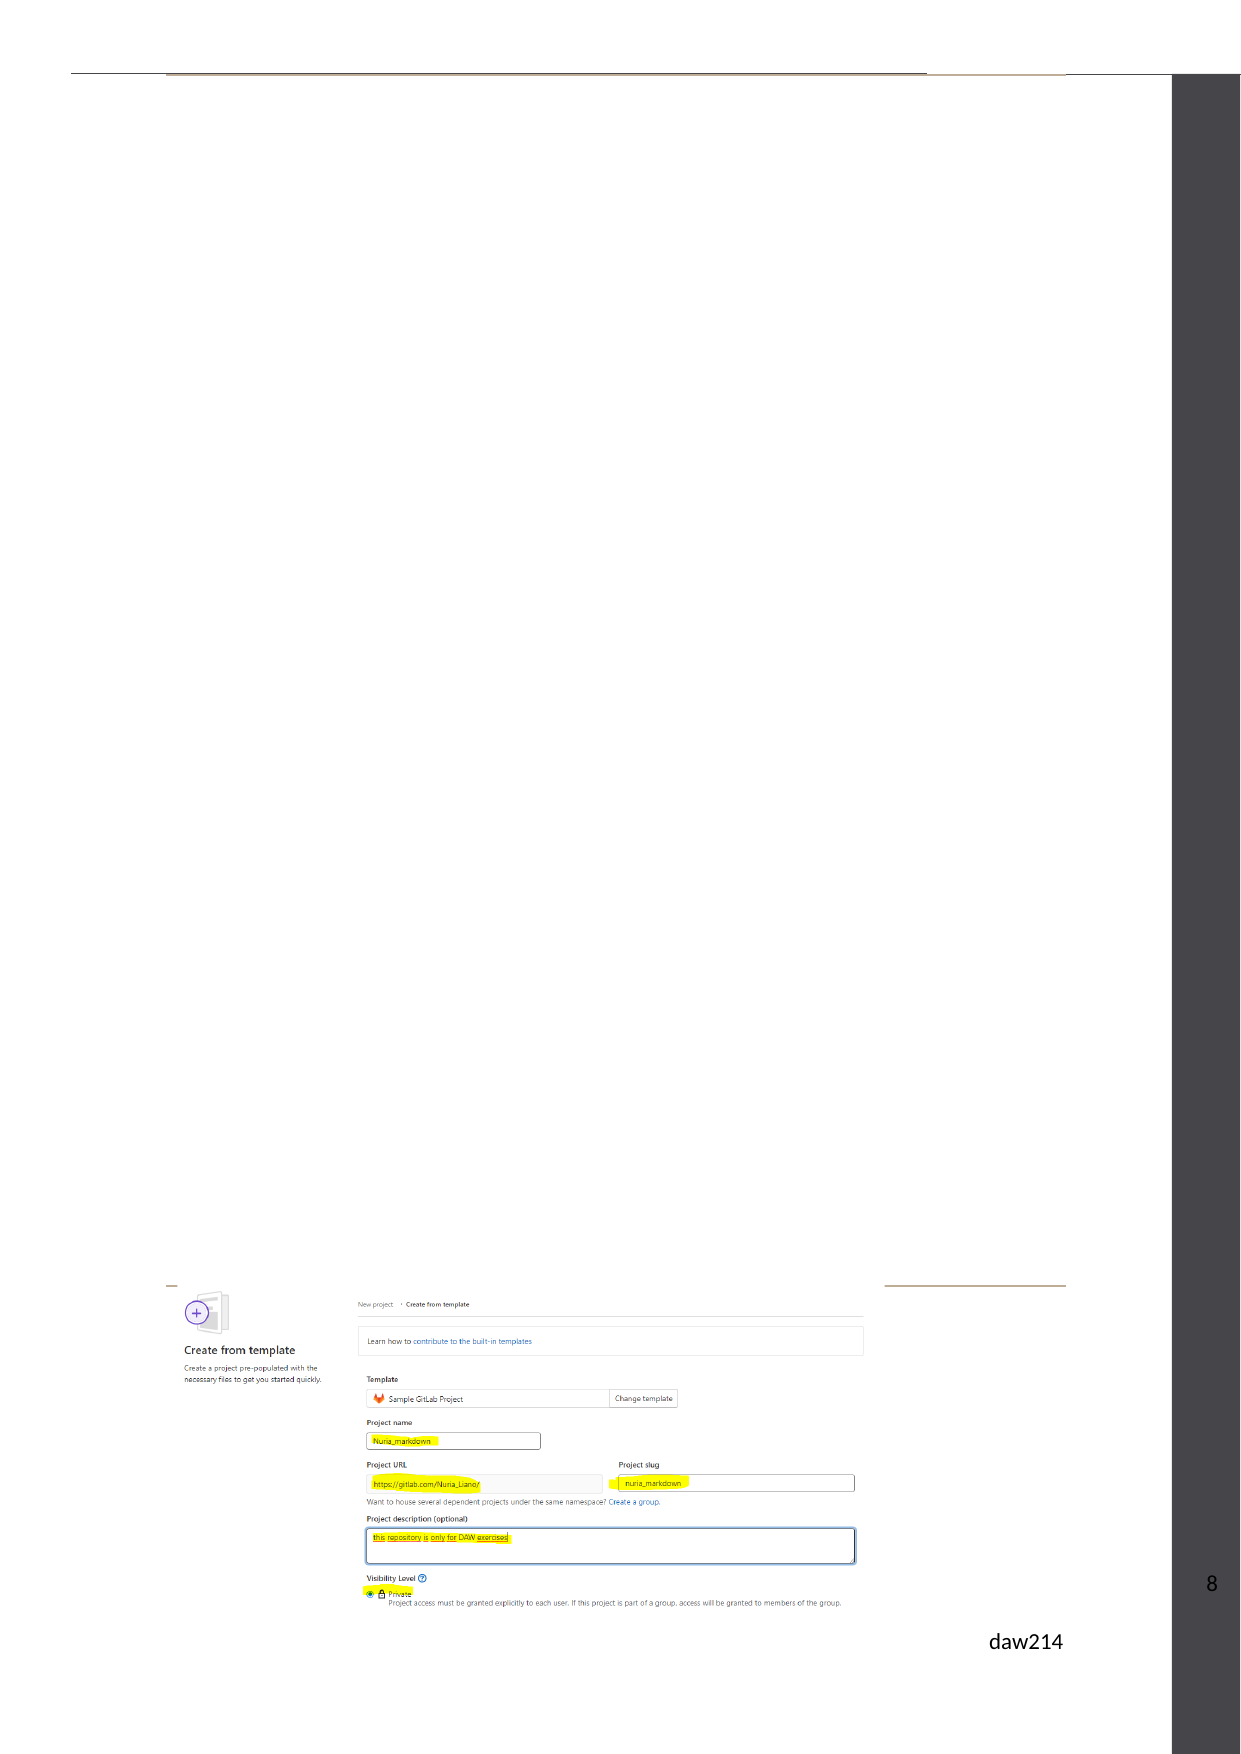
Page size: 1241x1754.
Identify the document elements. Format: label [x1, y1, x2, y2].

picture [177, 1285, 885, 1607]
